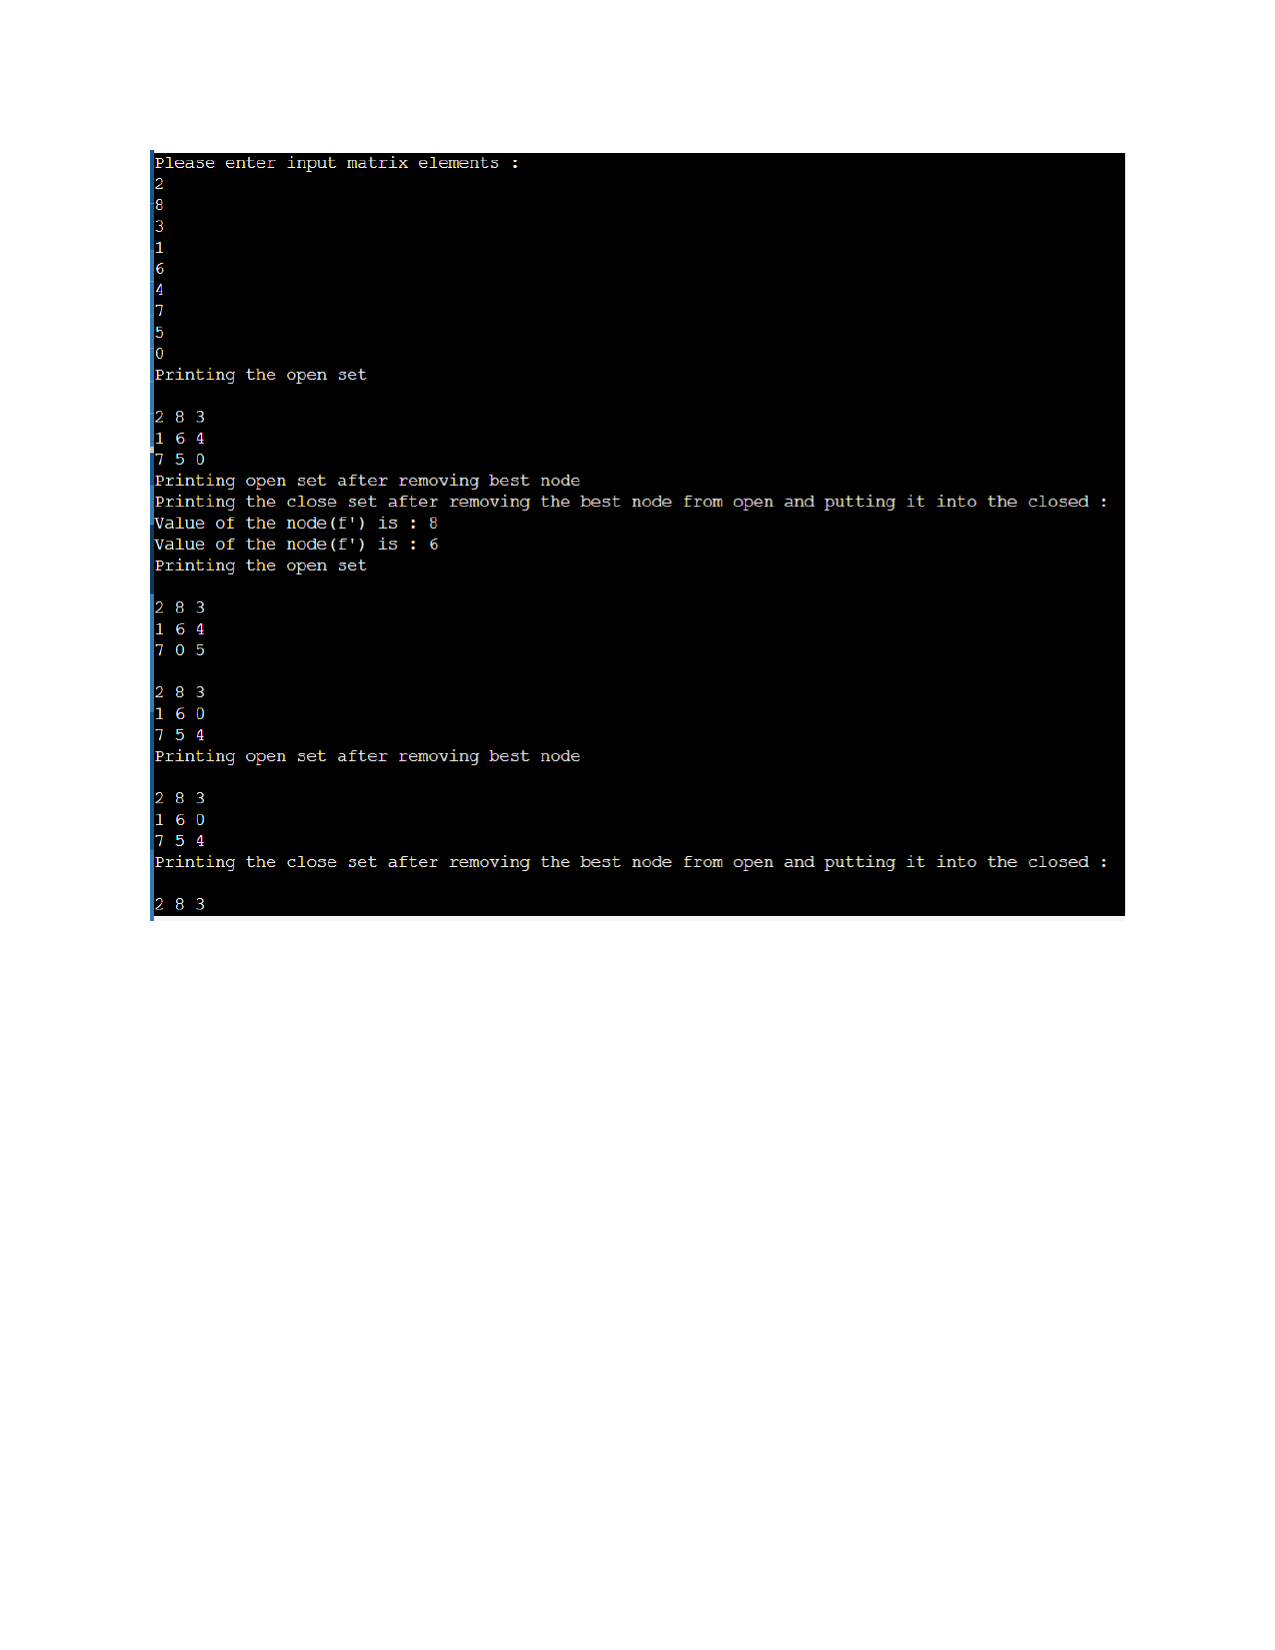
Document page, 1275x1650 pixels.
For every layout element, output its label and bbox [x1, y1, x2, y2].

picture [150, 150, 1125, 921]
